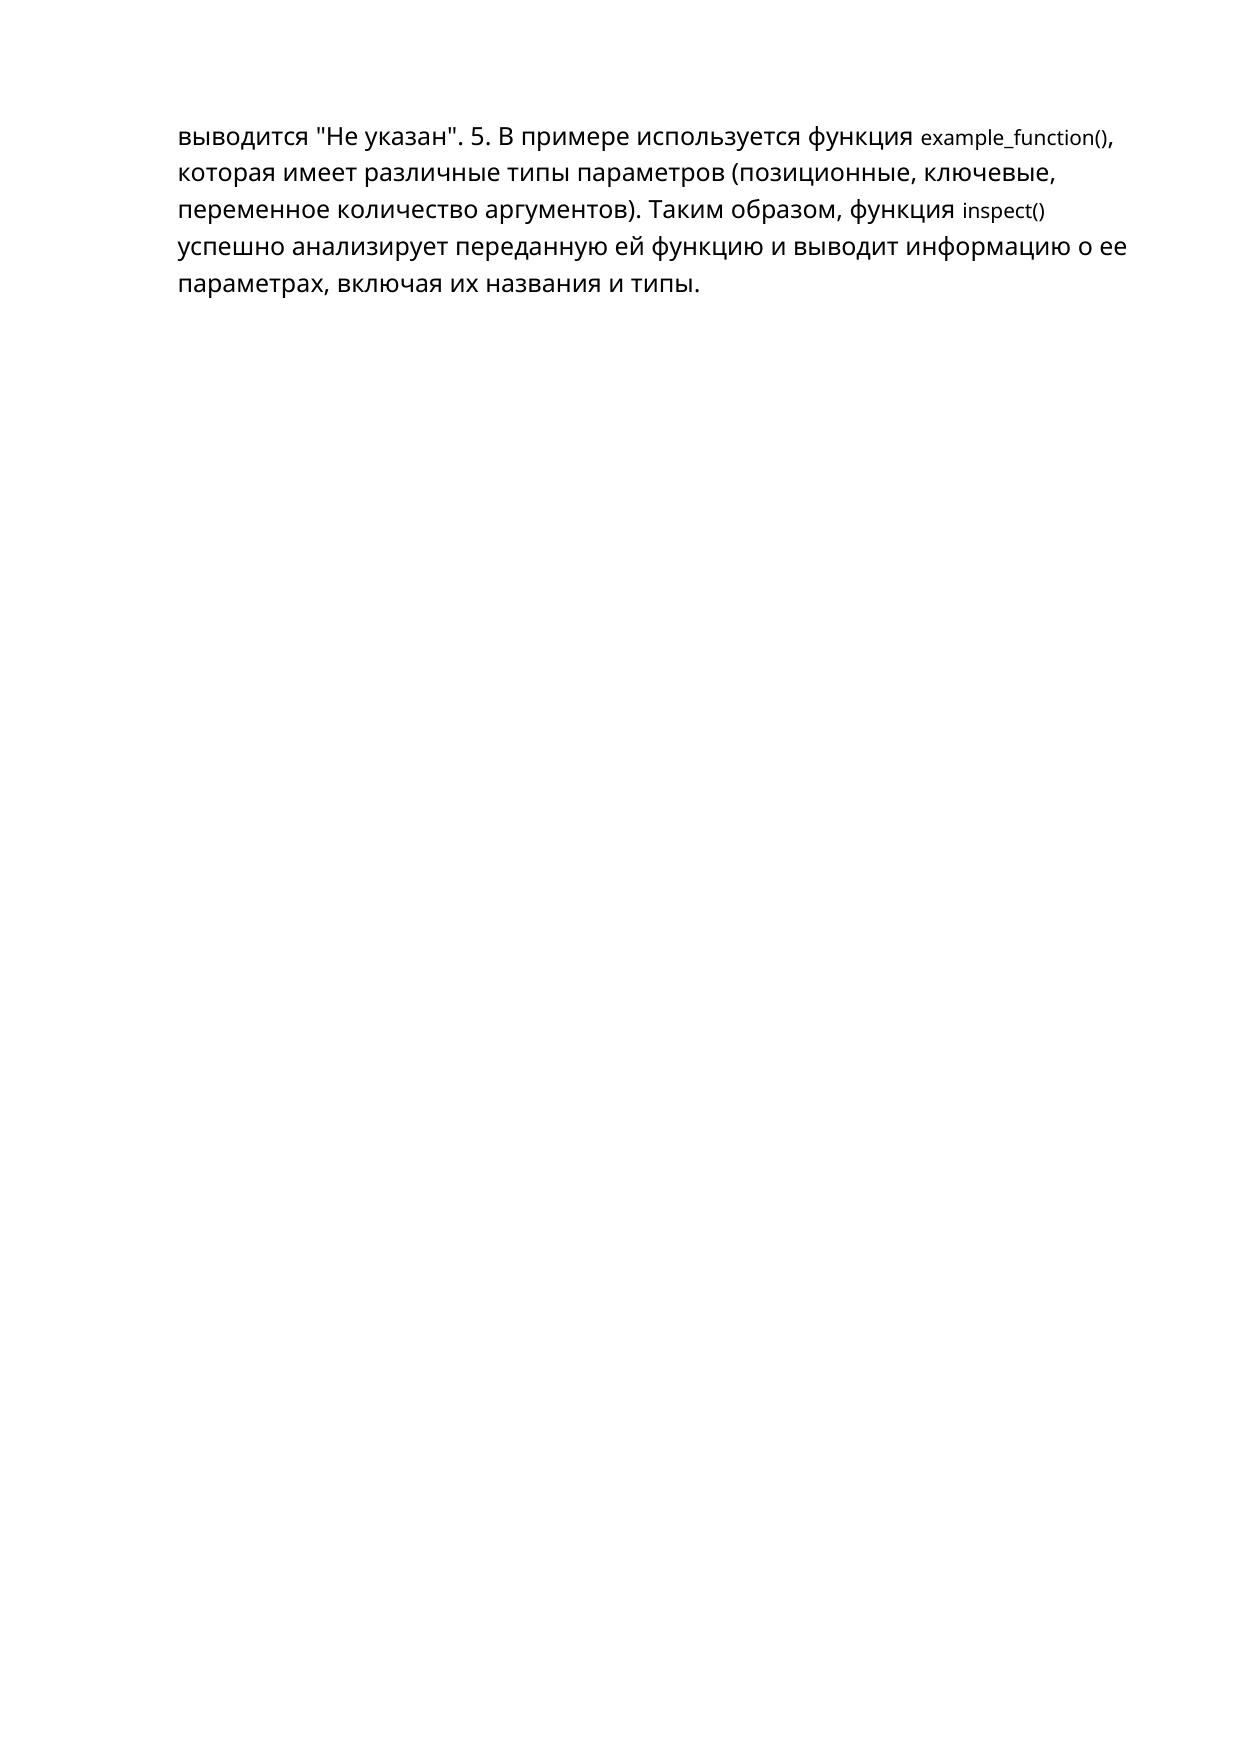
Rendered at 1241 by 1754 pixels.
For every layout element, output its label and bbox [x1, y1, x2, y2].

text [177, 118, 1152, 299]
